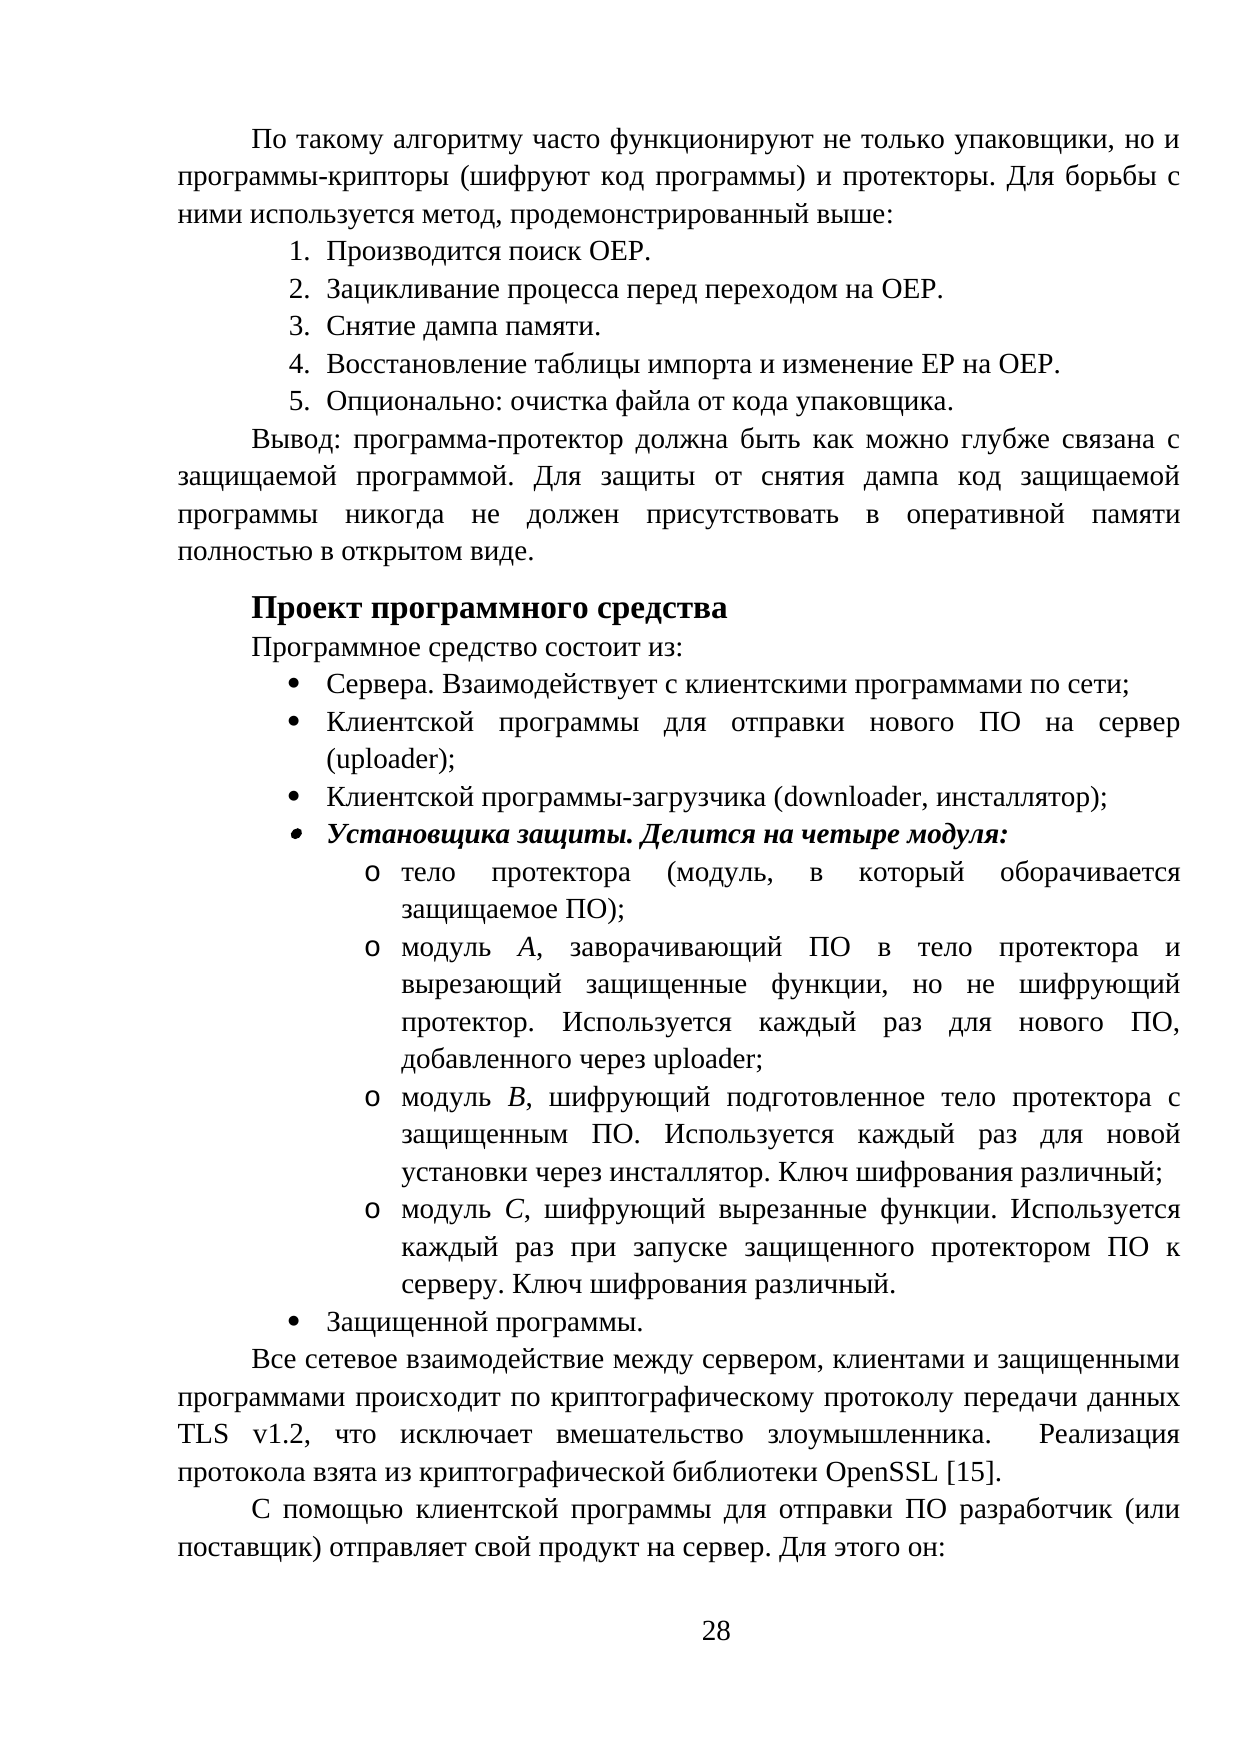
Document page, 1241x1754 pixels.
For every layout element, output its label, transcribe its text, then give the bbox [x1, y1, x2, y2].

list Опционально: очистка файла от кода упаковщика. [288, 381, 1181, 418]
list Снятие дампа памяти. [288, 306, 1181, 343]
text Все сетевое взаимодействие между сервером, клиентами и защищенными программами происходит по криптографическому протоколу передачи данных TLS v1.2, что исключает вмешательство злоумышленника. Реализация протокола взята из криптографической библиотеки OpenSSL [15]. [177, 1339, 1181, 1489]
list модуль C, шифрующий вырезанные функции. Используется каждый раз при запуске защищенного протектором ПО к серверу. Ключ шифрования различный. [363, 1189, 1181, 1301]
list Производится поиск OEP. [288, 231, 1181, 268]
list Клиентской программы для отправки нового ПО на сервер (uploader); [288, 701, 1181, 776]
list Клиентской программы-загрузчика (downloader, инсталлятор); [288, 776, 1181, 814]
text Программное средство состоит из: [177, 626, 1181, 664]
list тело протектора (модуль, в который оборачивается защищаемое ПО); [363, 851, 1181, 926]
list Восстановление таблицы импорта и изменение EP на OEP. [288, 343, 1181, 381]
list модуль A, заворачивающий ПО в тело протектора и вырезающий защищенные функции, но не шифрующий протектор. Используется каждый раз для нового ПО, добавленного через uploader; [363, 926, 1181, 1076]
text Вывод: программа-протектор должна быть как можно глубже связана с защищаемой программой. Для защиты от снятия дампа код защищаемой программы никогда не должен присутствовать в оперативной памяти полностью в открытом виде. [177, 418, 1181, 568]
text По такому алгоритму часто функционируют не только упаковщики, но и программы-крипторы (шифруют код программы) и протекторы. Для борьбы с ними используется метод, продемонстрированный выше: [177, 118, 1181, 231]
list Установщика защиты. Делится на четыре модуля: [288, 814, 1181, 851]
list Зацикливание процесса перед переходом на OEP. [288, 268, 1181, 306]
text С помощью клиентской программы для отправки ПО разработчик (или поставщик) отправляет свой продукт на сервер. Для этого он: [177, 1489, 1181, 1564]
subtitle Проект программного средства [251, 589, 1181, 626]
list Защищенной программы. [288, 1301, 1181, 1339]
list Сервера. Взаимодействует с клиентскими программами по сети; [288, 664, 1181, 701]
list модуль B, шифрующий подготовленное тело протектора с защищенным ПО. Используется каждый раз для новой установки через инсталлятор. Ключ шифрования различный; [363, 1076, 1181, 1189]
